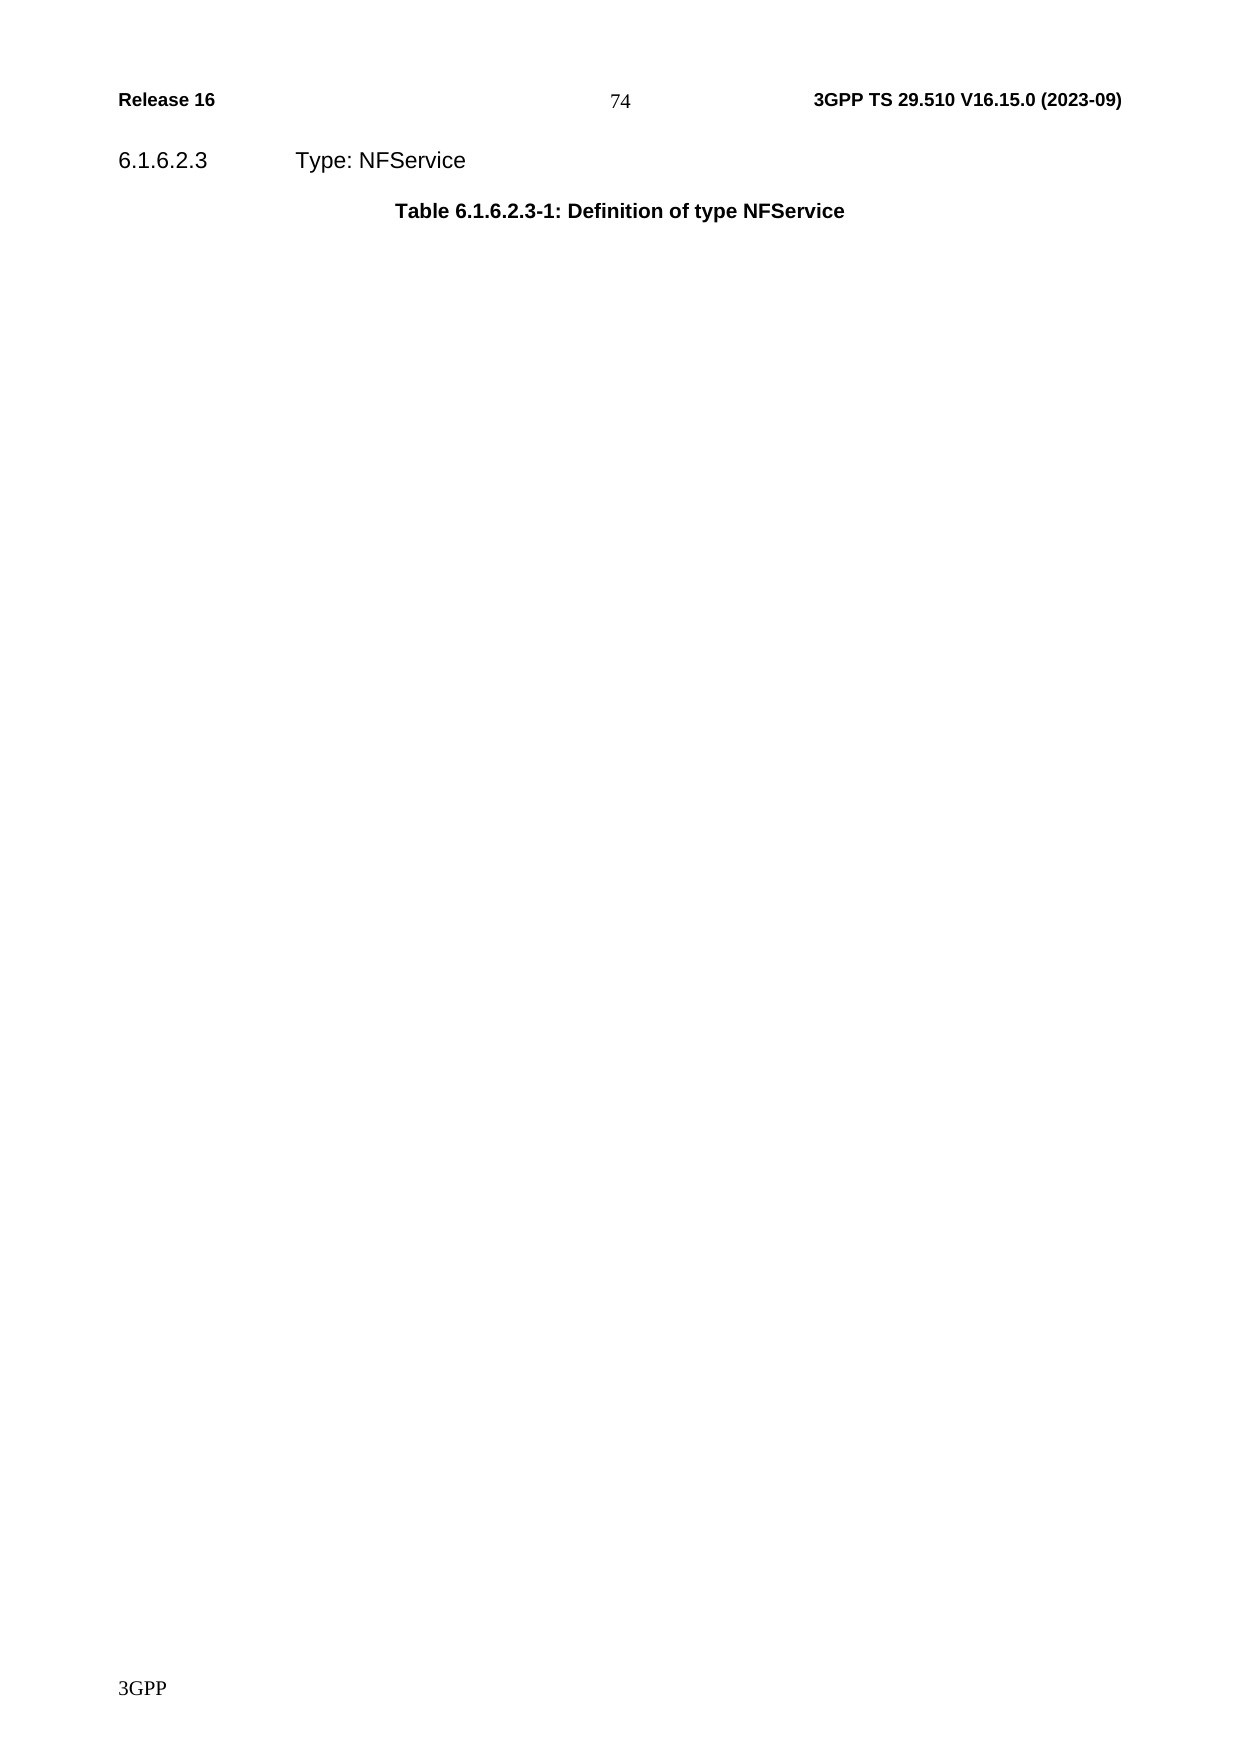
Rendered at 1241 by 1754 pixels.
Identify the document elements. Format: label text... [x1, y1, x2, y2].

subtitle 6.1.6.2.3 Type: NFService [118, 147, 1122, 174]
text Table 6.1.6.2.3-1: Definition of type NFService [118, 199, 1122, 223]
